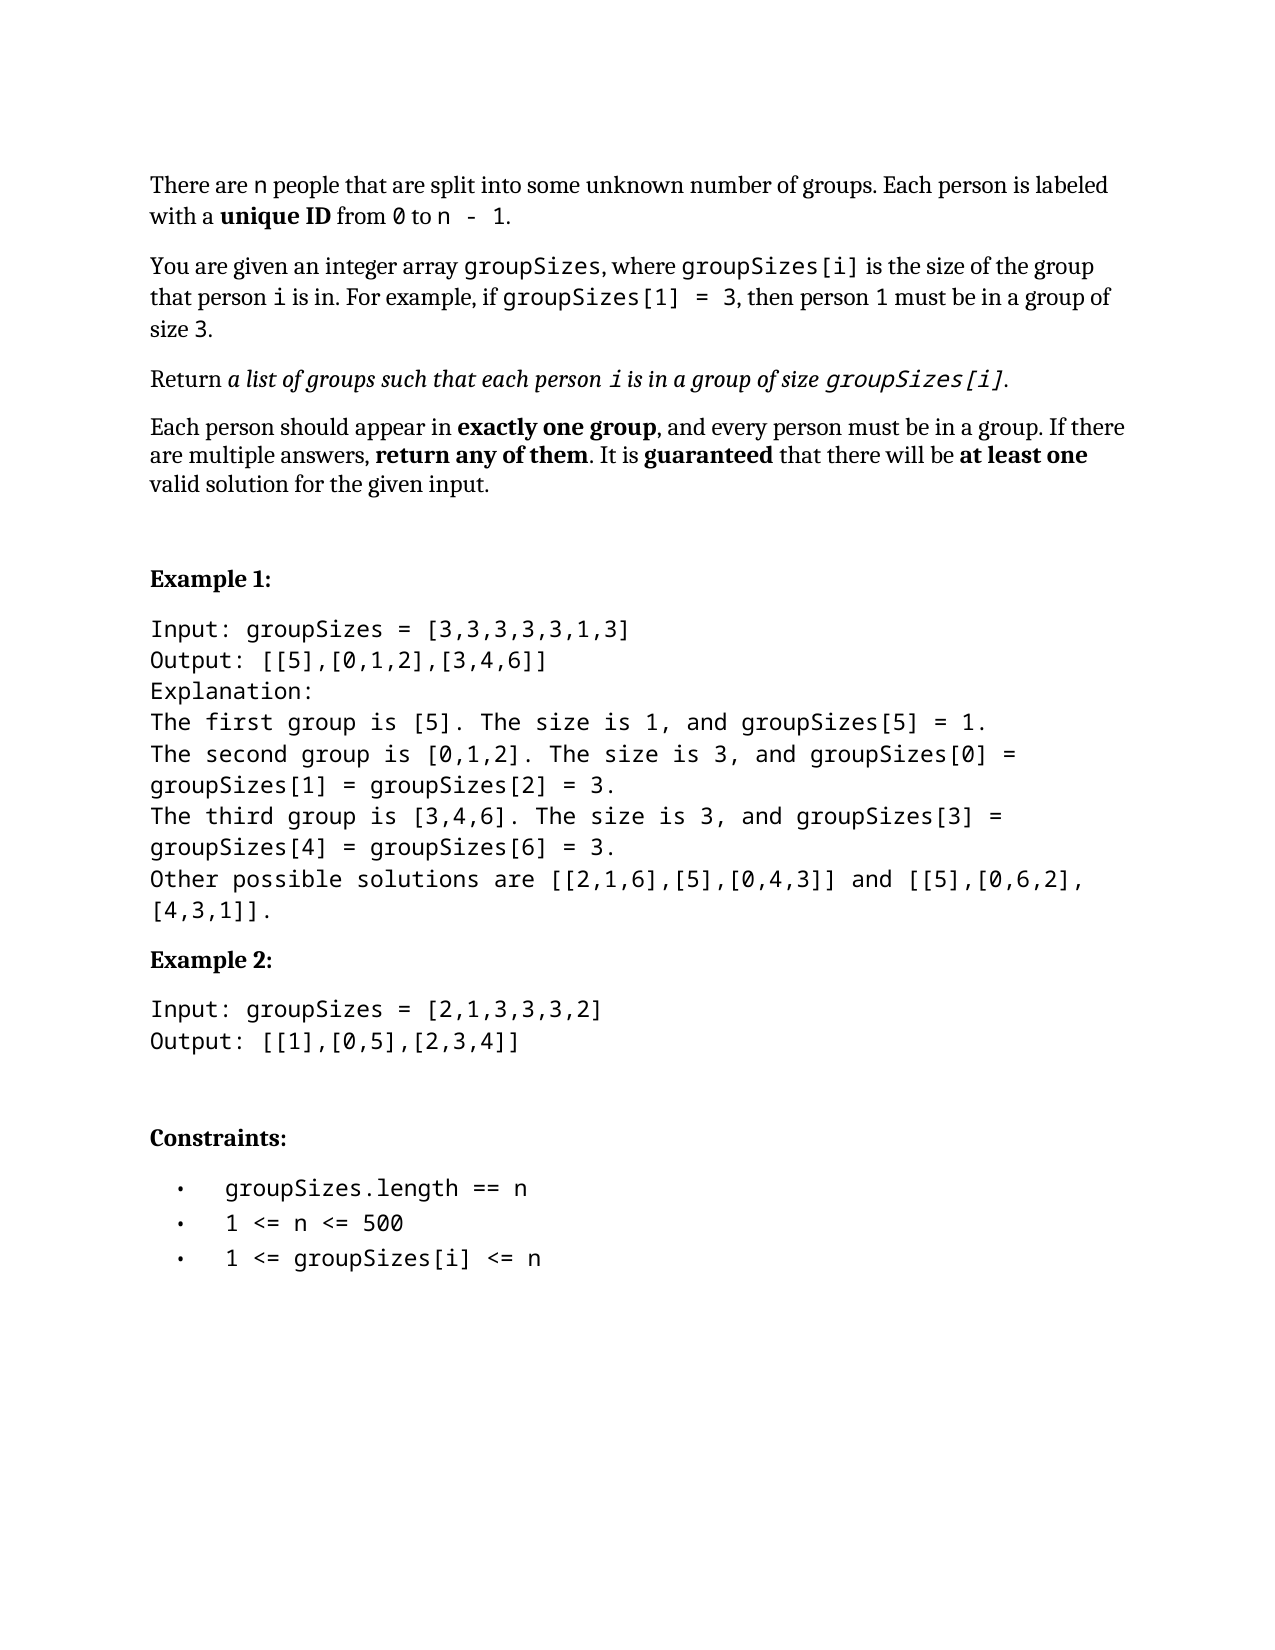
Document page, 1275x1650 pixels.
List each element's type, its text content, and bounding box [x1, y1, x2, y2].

text Example 2: [150, 946, 1125, 974]
list 1 <= groupSizes[i] <= n [175, 1242, 1125, 1273]
list groupSizes.length == n [175, 1172, 1125, 1203]
list 1 <= n <= 500 [175, 1207, 1125, 1238]
text You are given an integer array groupSizes, where groupSizes[i] is the size of the group that person i is in. For example, if groupSizes[1] = 3, then person 1 must be in a group of size 3. [150, 250, 1125, 344]
text There are n people that are split into some unknown number of groups. Each person is labeled with a unique ID from 0 to n - 1. [150, 169, 1125, 231]
text Each person should appear in exactly one group, and every person must be in a group. If there are multiple answers, return any of them. It is guaranteed that there will be at least one valid solution for the given input. [150, 412, 1125, 499]
text Example 1: [150, 565, 1125, 594]
text Input: groupSizes = [2,1,3,3,3,2] Output: [[1],[0,5],[2,3,4]] [150, 993, 1125, 1056]
text Input: groupSizes = [3,3,3,3,3,1,3] Output: [[5],[0,1,2],[3,4,6]] Explanation: The first group is [5]. The size is 1, and groupSizes[5] = 1. The second group is [0,1,2]. The size is 3, and groupSizes[0] = groupSizes[1] = groupSizes[2] = 3. The third group is [3,4,6]. The size is 3, and groupSizes[3] = groupSizes[4] = groupSizes[6] = 3. Other possible solutions are [[2,1,6],[5],[0,4,3]] and [[5],[0,6,2],[4,3,1]]. [150, 612, 1125, 925]
text Return a list of groups such that each person i is in a group of size groupSizes[i]. [150, 362, 1125, 394]
text Constraints: [150, 1124, 1125, 1153]
